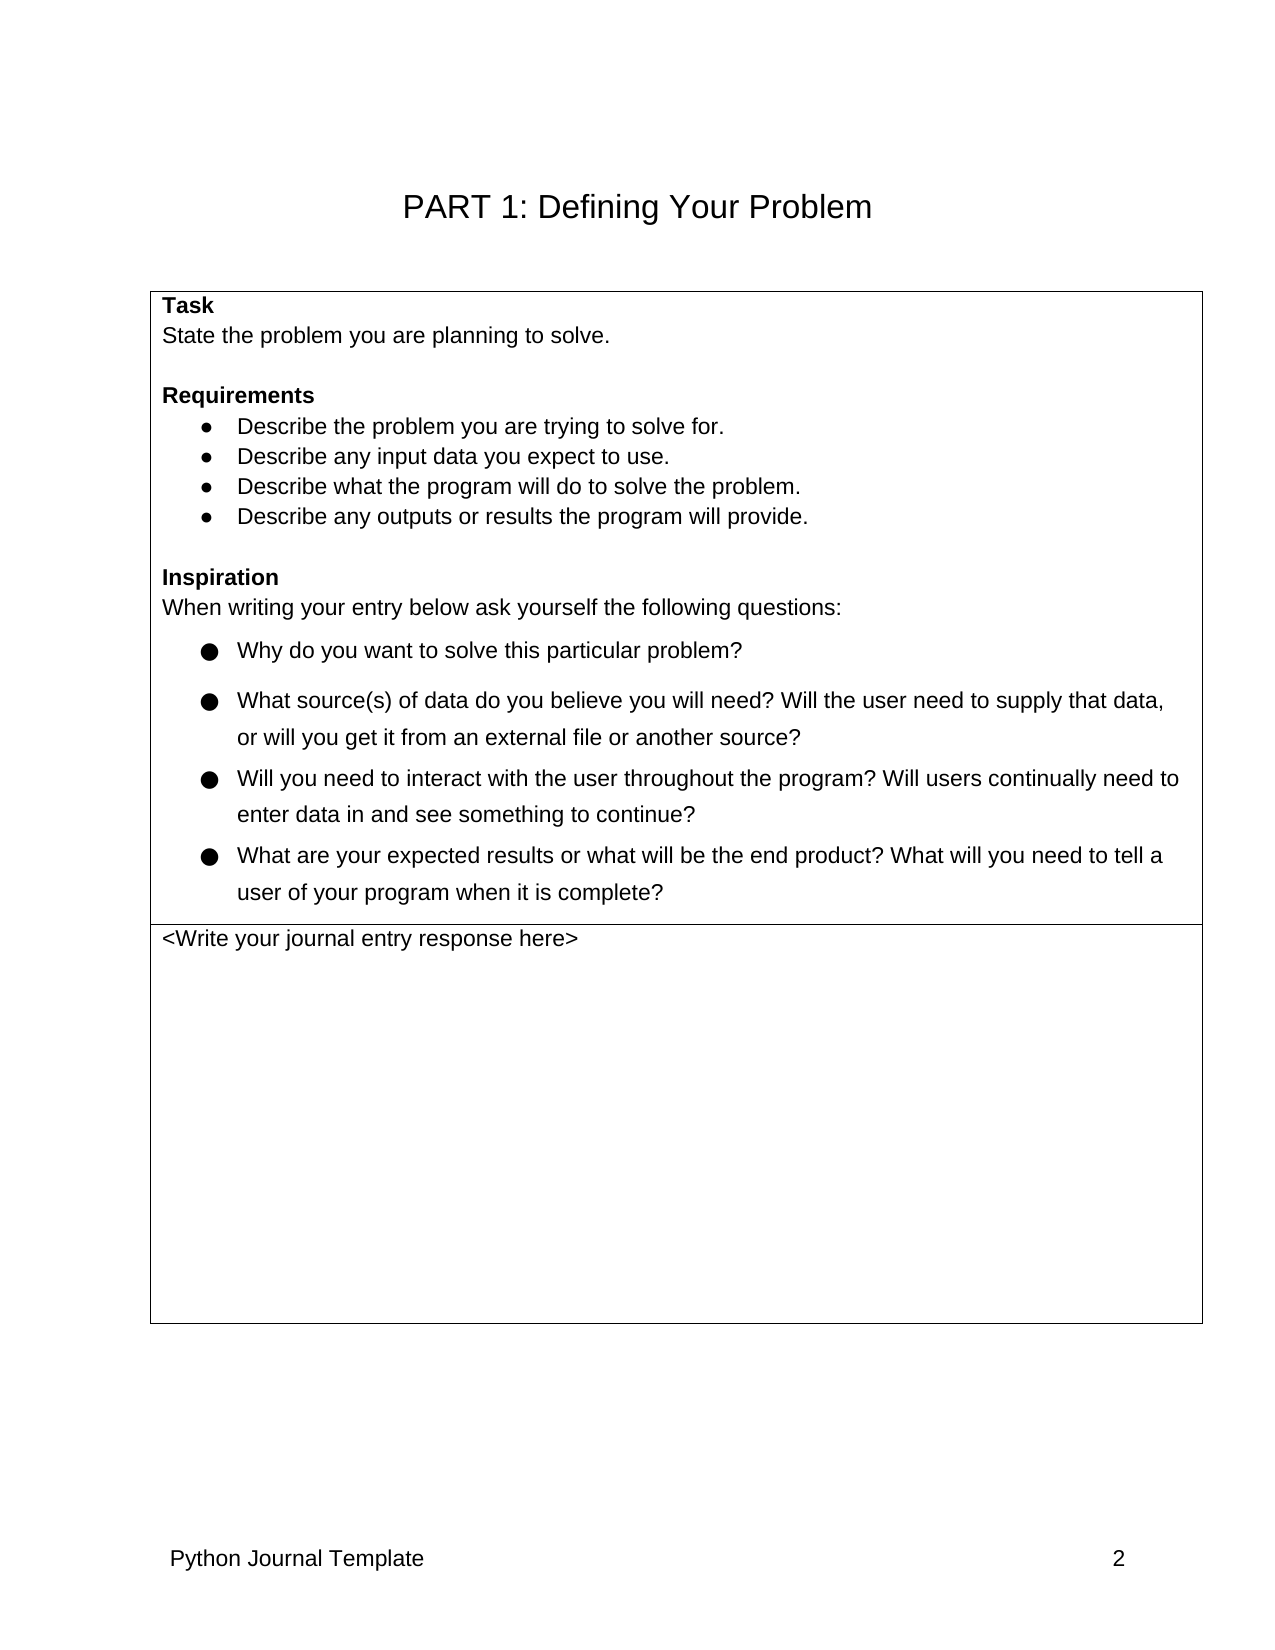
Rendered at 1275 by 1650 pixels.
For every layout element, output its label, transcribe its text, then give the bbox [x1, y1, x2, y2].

table_header Task State the problem you are planning to solve. Requirements Describe the problem you are trying to solve for. Describe any input data you expect to use. Describe what the program will do to solve the problem. Describe any outputs or results the program will provide. Inspiration When writing your entry below ask yourself the following questions: Why do you want to solve this particular problem? What source(s) of data do you believe you will need? Will the user need to supply that data, or will you get it from an external file or another source? Will you need to interact with the user throughout the program? Will users continually need to enter data in and see something to continue? What are your expected results or what will be the end product? What will you need to tell a user of your program when it is complete? [151, 292, 1202, 924]
subtitle PART 1: Defining Your Problem [150, 187, 1125, 226]
table_cell <Write your journal entry response here> [151, 925, 1202, 1322]
